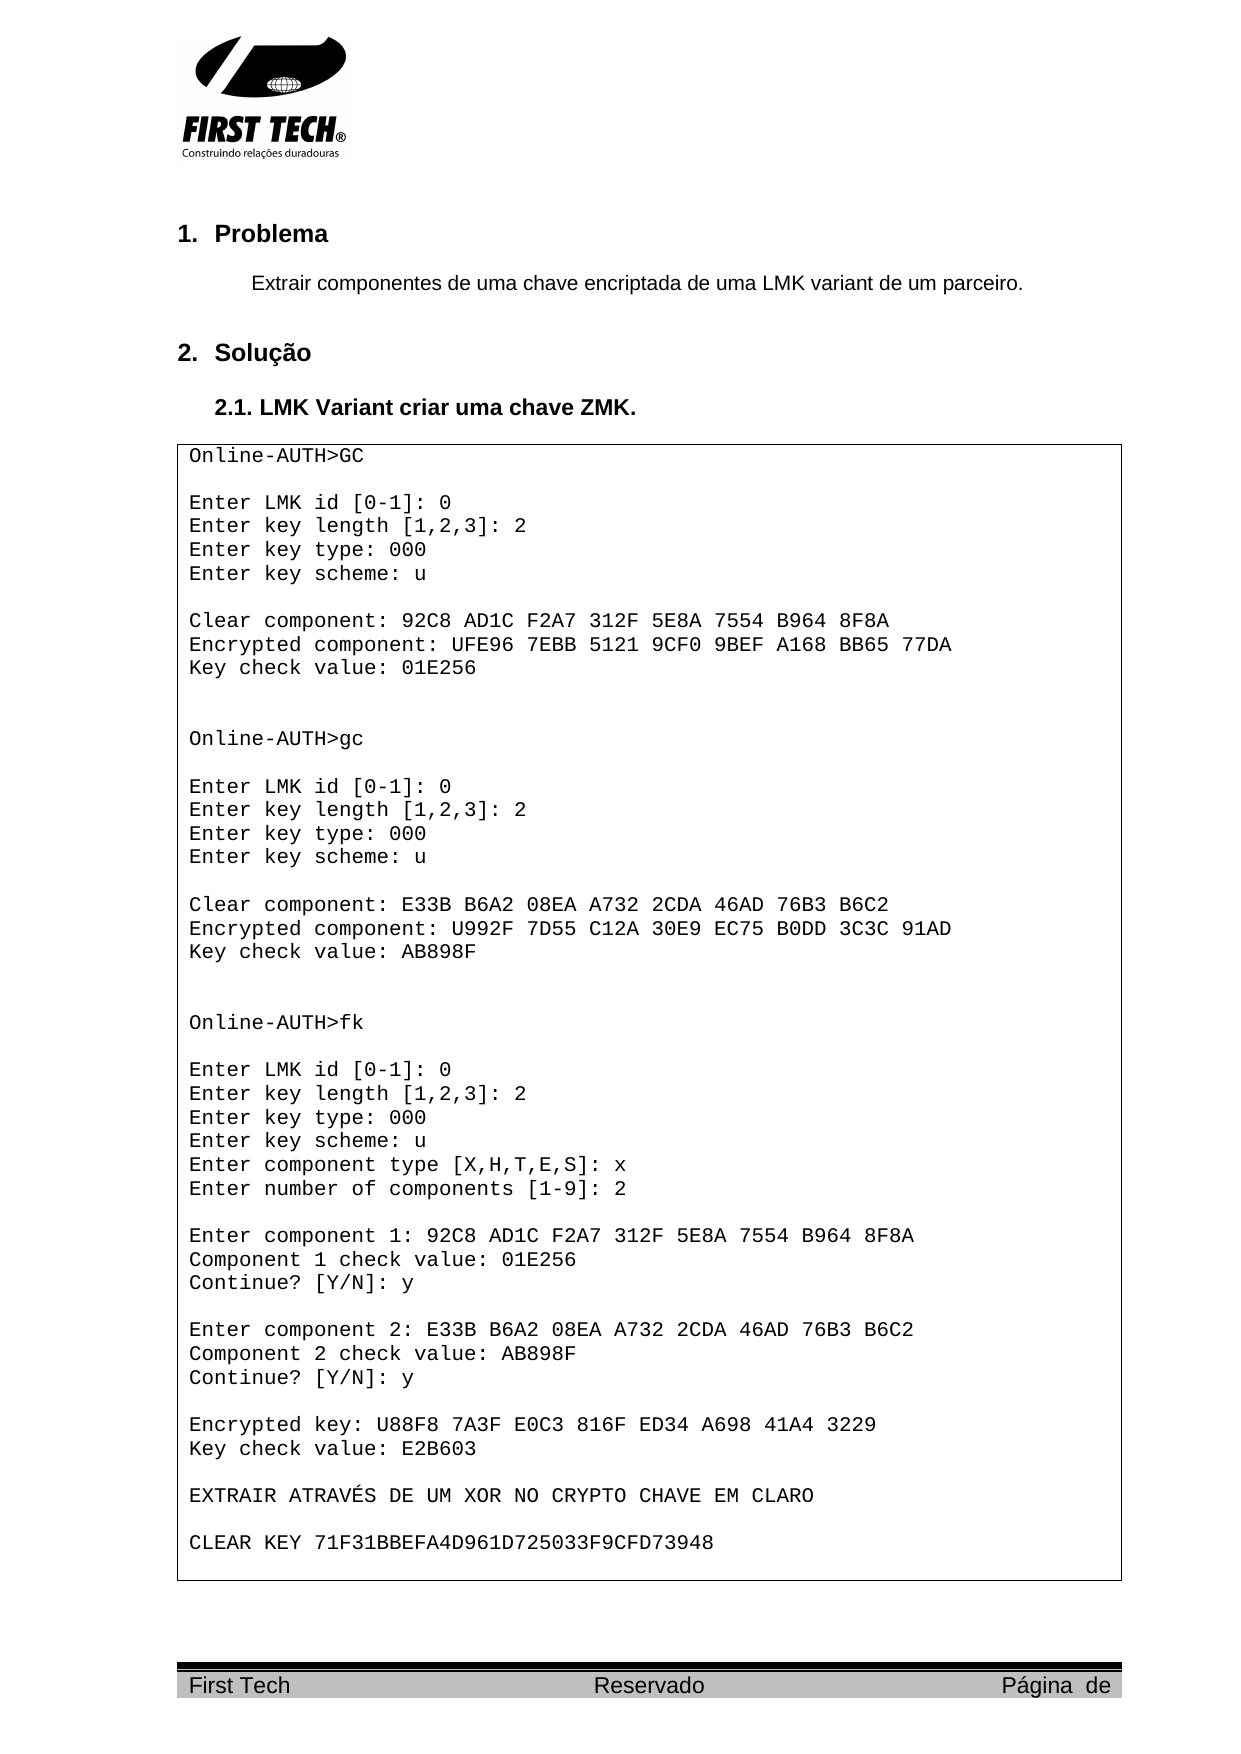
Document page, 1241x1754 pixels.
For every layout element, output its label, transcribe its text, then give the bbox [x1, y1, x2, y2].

picture [177, 34, 353, 166]
table_header Online-AUTH>GC Enter LMK id [0-1]: 0 Enter key length [1,2,3]: 2 Enter key type: 000 Enter key scheme: u Clear component: 92C8 AD1C F2A7 312F 5E8A 7554 B964 8F8A Encrypted component: UFE96 7EBB 5121 9CF0 9BEF A168 BB65 77DA Key check value: 01E256 Online-AUTH>gc Enter LMK id [0-1]: 0 Enter key length [1,2,3]: 2 Enter key type: 000 Enter key scheme: u Clear component: E33B B6A2 08EA A732 2CDA 46AD 76B3 B6C2 Encrypted component: U992F 7D55 C12A 30E9 EC75 B0DD 3C3C 91AD Key check value: AB898F Online-AUTH>fk Enter LMK id [0-1]: 0 Enter key length [1,2,3]: 2 Enter key type: 000 Enter key scheme: u Enter component type [X,H,T,E,S]: x Enter number of components [1-9]: 2 Enter component 1: 92C8 AD1C F2A7 312F 5E8A 7554 B964 8F8A Component 1 check value: 01E256 Continue? [Y/N]: y Enter component 2: E33B B6A2 08EA A732 2CDA 46AD 76B3 B6C2 Component 2 check value: AB898F Continue? [Y/N]: y Encrypted key: U88F8 7A3F E0C3 816F ED34 A698 41A4 3229 Key check value: E2B603 EXTRAIR ATRAVÉS DE UM XOR NO CRYPTO CHAVE EM CLARO CLEAR KEY 71F31BBEFA4D961D725033F9CFD73948 [178, 445, 1121, 1579]
text Extrair componentes de uma chave encriptada de uma LMK variant de um parceiro. [177, 271, 1122, 295]
subtitle LMK Variant criar uma chave ZMK. [214, 394, 1122, 421]
subtitle Problema [177, 219, 1122, 248]
subtitle Solução [177, 338, 1122, 367]
